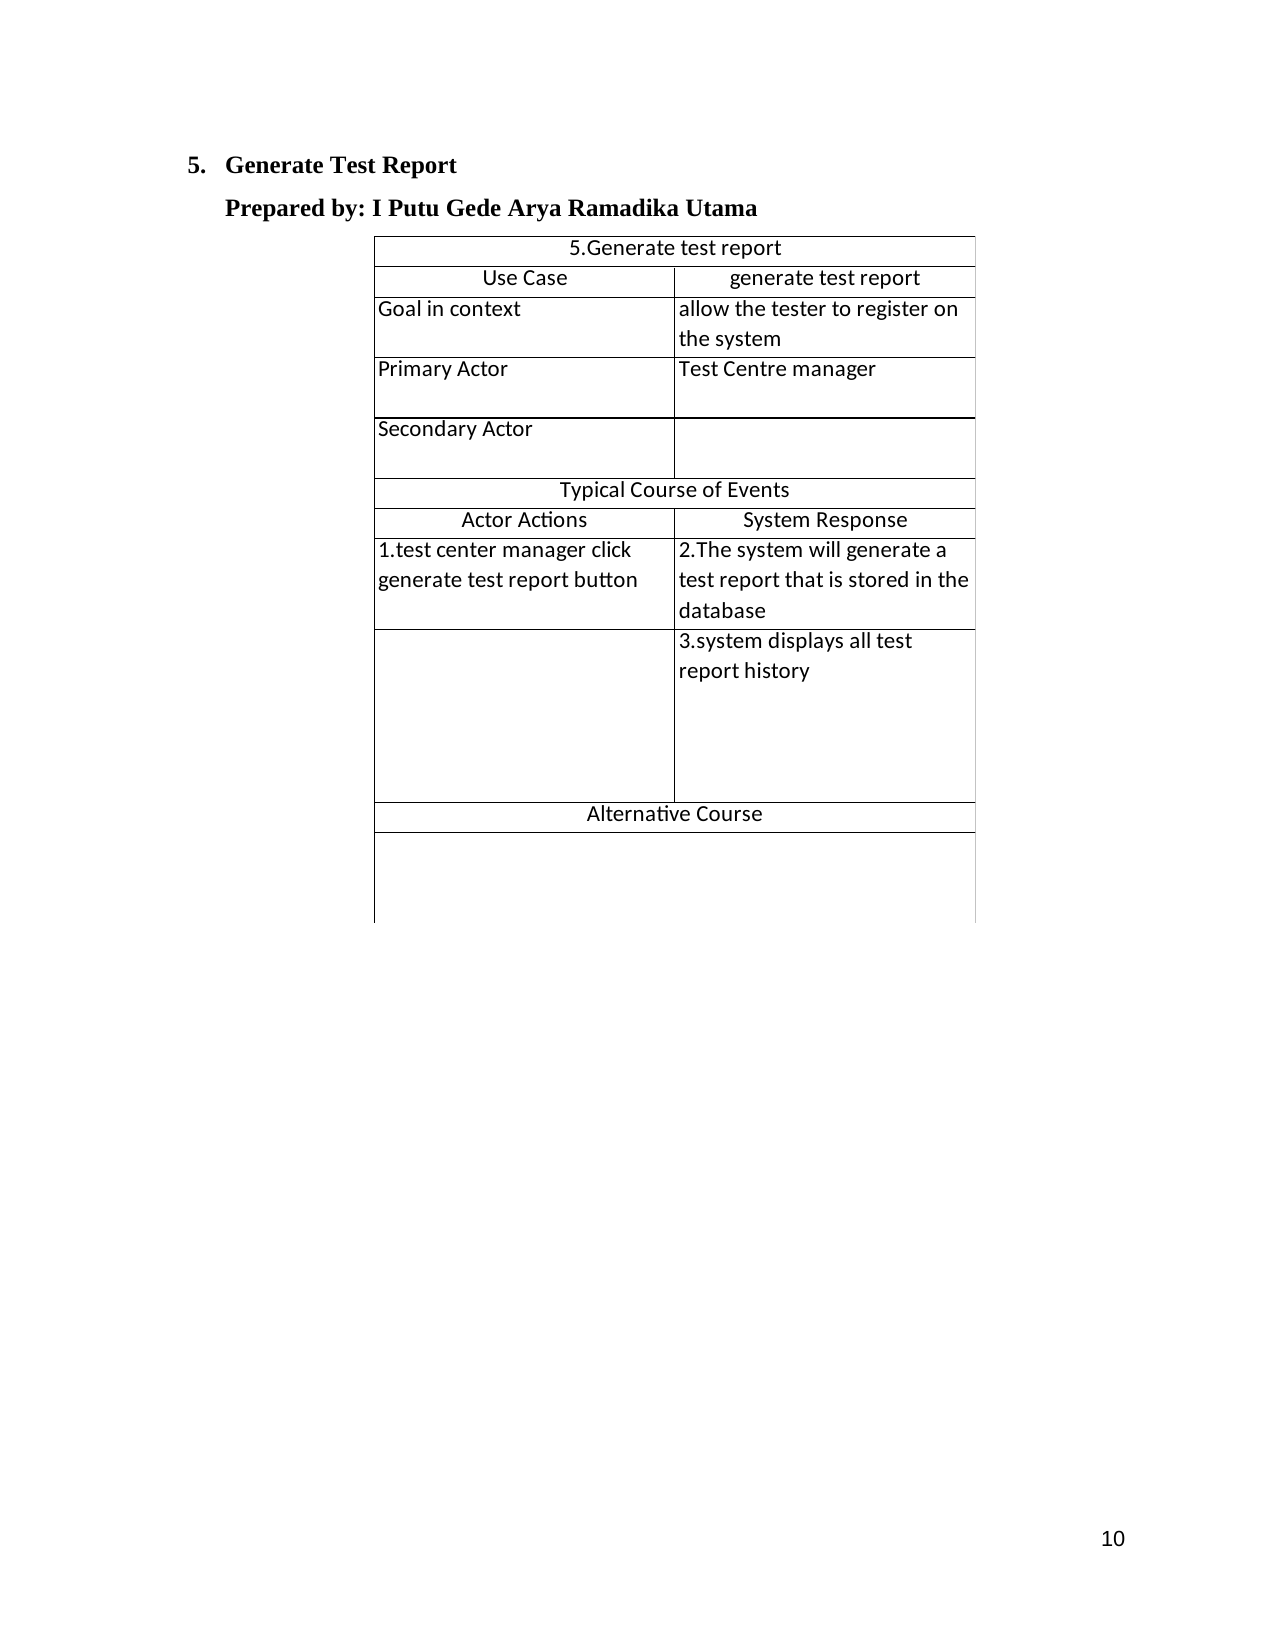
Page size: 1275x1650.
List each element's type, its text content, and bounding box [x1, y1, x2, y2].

list Prepared by: I Putu Gede Arya Ramadika Utama [225, 193, 1125, 222]
list Generate Test Report [187, 150, 1125, 179]
